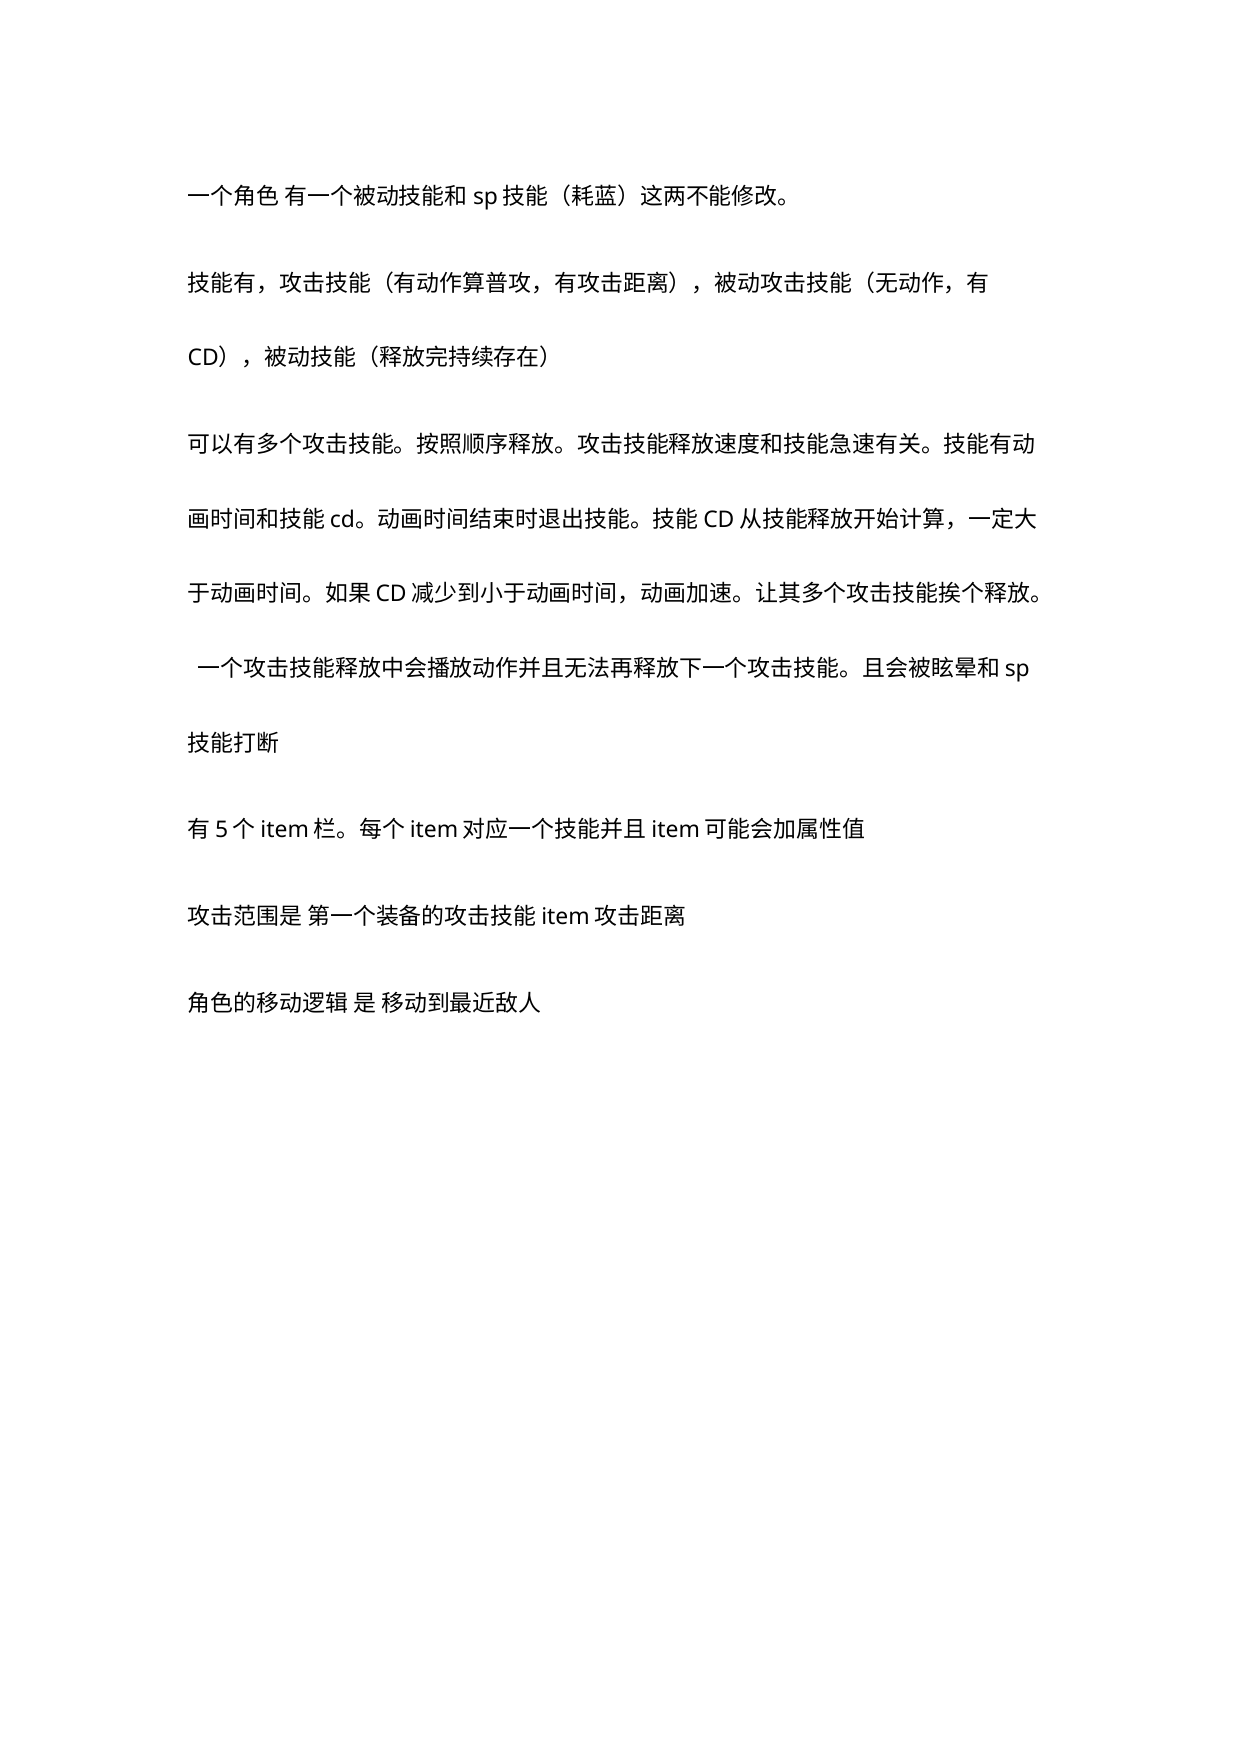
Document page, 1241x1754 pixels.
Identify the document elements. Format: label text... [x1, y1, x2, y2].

text 技能有，攻击技能（有动作算普攻，有攻击距离），被动攻击技能（无动作，有CD），被动技能（释放完持续存在） [187, 249, 1053, 388]
text 可以有多个攻击技能。按照顺序释放。攻击技能释放速度和技能急速有关。技能有动画时间和技能cd。动画时间结束时退出技能。技能CD从技能释放开始计算，一定大于动画时间。如果CD减少到小于动画时间，动画加速。让其多个攻击技能挨个释放。 一个攻击技能释放中会播放动作并且无法再释放下一个攻击技能。且会被眩晕和sp技能打断 [187, 410, 1053, 774]
text 角色的移动逻辑 是 移动到最近敌人 [187, 969, 1053, 1034]
text 有5个item栏。每个item对应一个技能并且 item可能会加属性值 [187, 795, 1053, 860]
text 攻击范围是 第一个装备的攻击技能item攻击距离 [187, 882, 1053, 947]
text 一个角色 有一个被动技能和 sp技能（耗蓝）这两不能修改。 [187, 162, 1053, 227]
